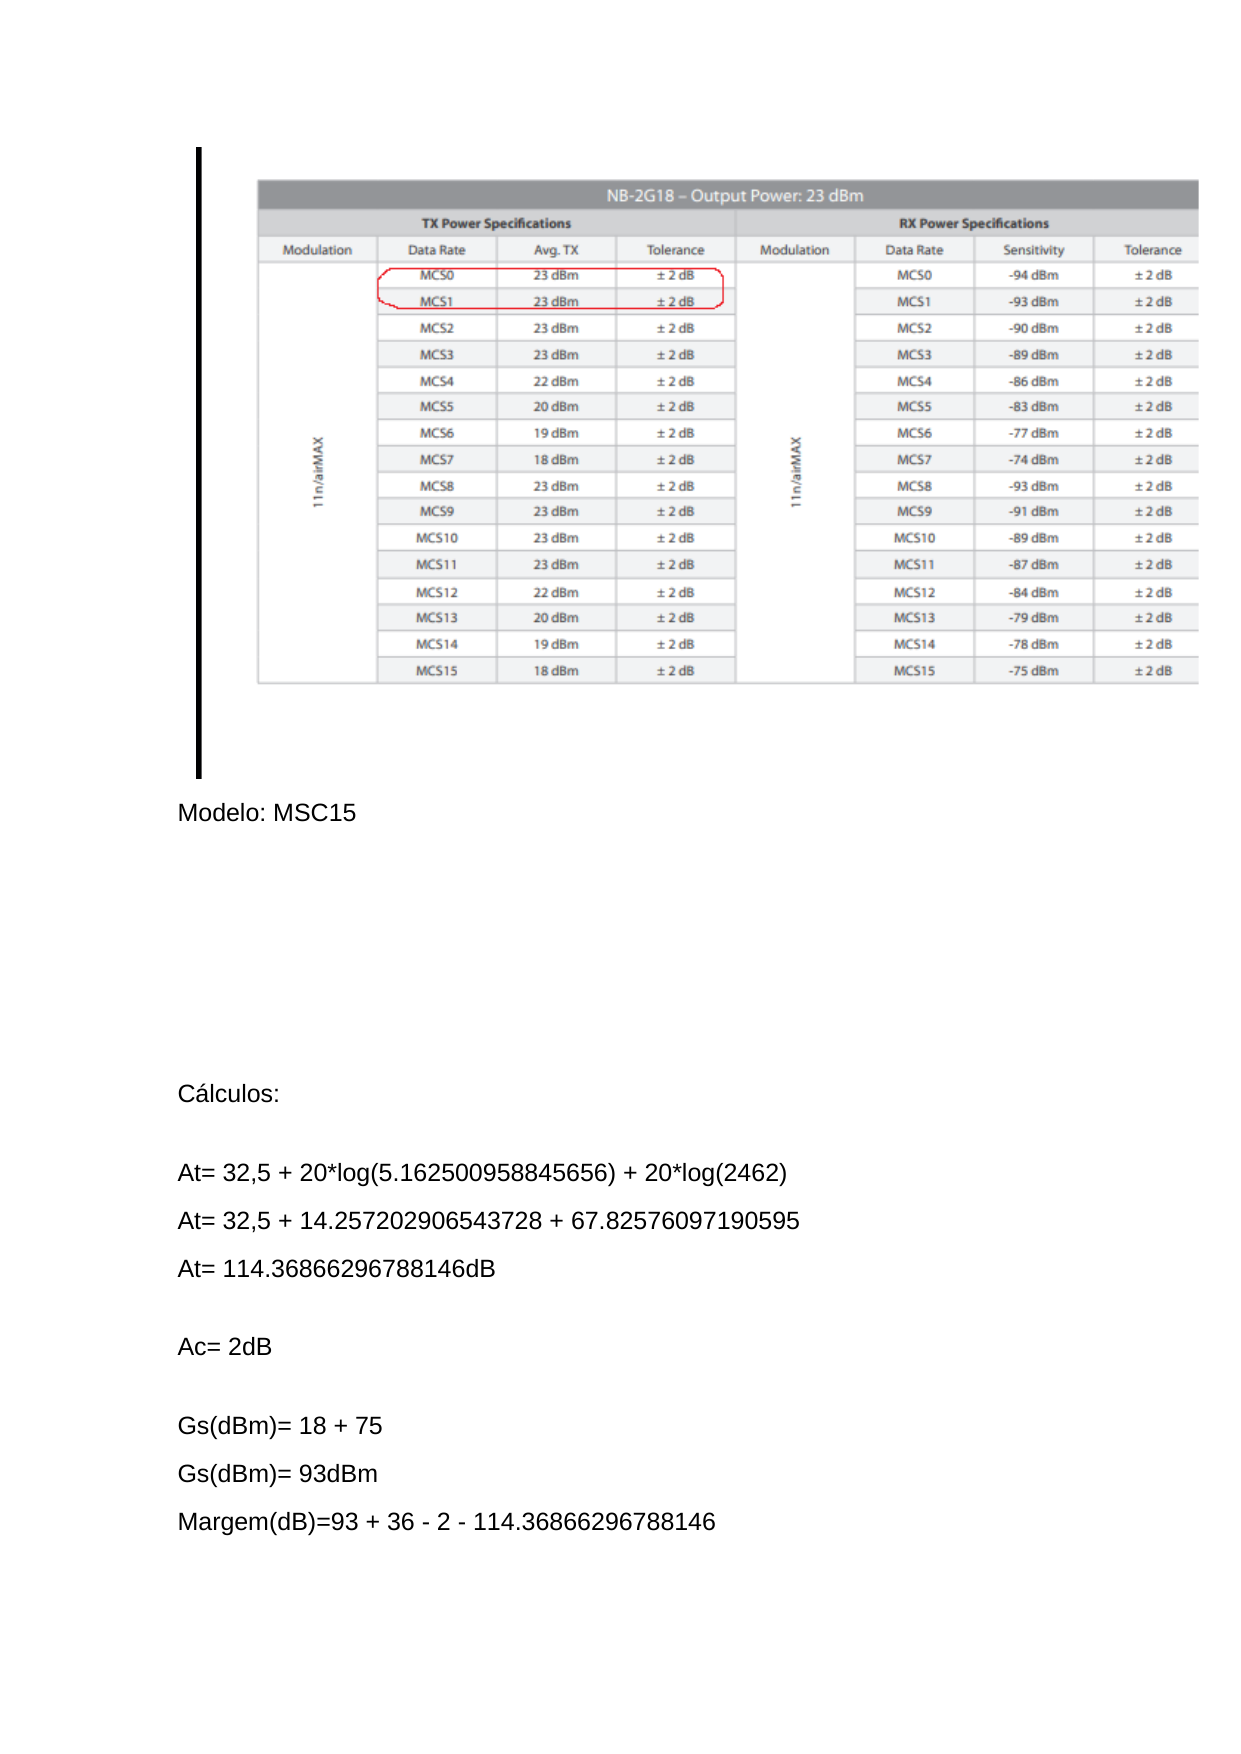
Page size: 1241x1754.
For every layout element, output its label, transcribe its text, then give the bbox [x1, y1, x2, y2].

text Ac= 2dB [177, 1301, 1063, 1361]
text Modelo: MSC15 [177, 798, 1063, 826]
text Gs(dBm)= 93dBm [177, 1459, 1063, 1487]
text At= 114.36866296788146dB [177, 1253, 1063, 1282]
text Margem(dB)=93 + 36 - 2 - 114.36866296788146 [177, 1506, 1063, 1535]
text At= 32,5 + 14.257202906543728 + 67.82576097190595 [177, 1206, 1063, 1234]
text At= 32,5 + 20*log(5.162500958845656) + 20*log(2462) [177, 1127, 1063, 1187]
picture [196, 147, 1199, 779]
text Gs(dBm)= 18 + 75 [177, 1380, 1063, 1440]
text Cálculos: [177, 1079, 1063, 1108]
